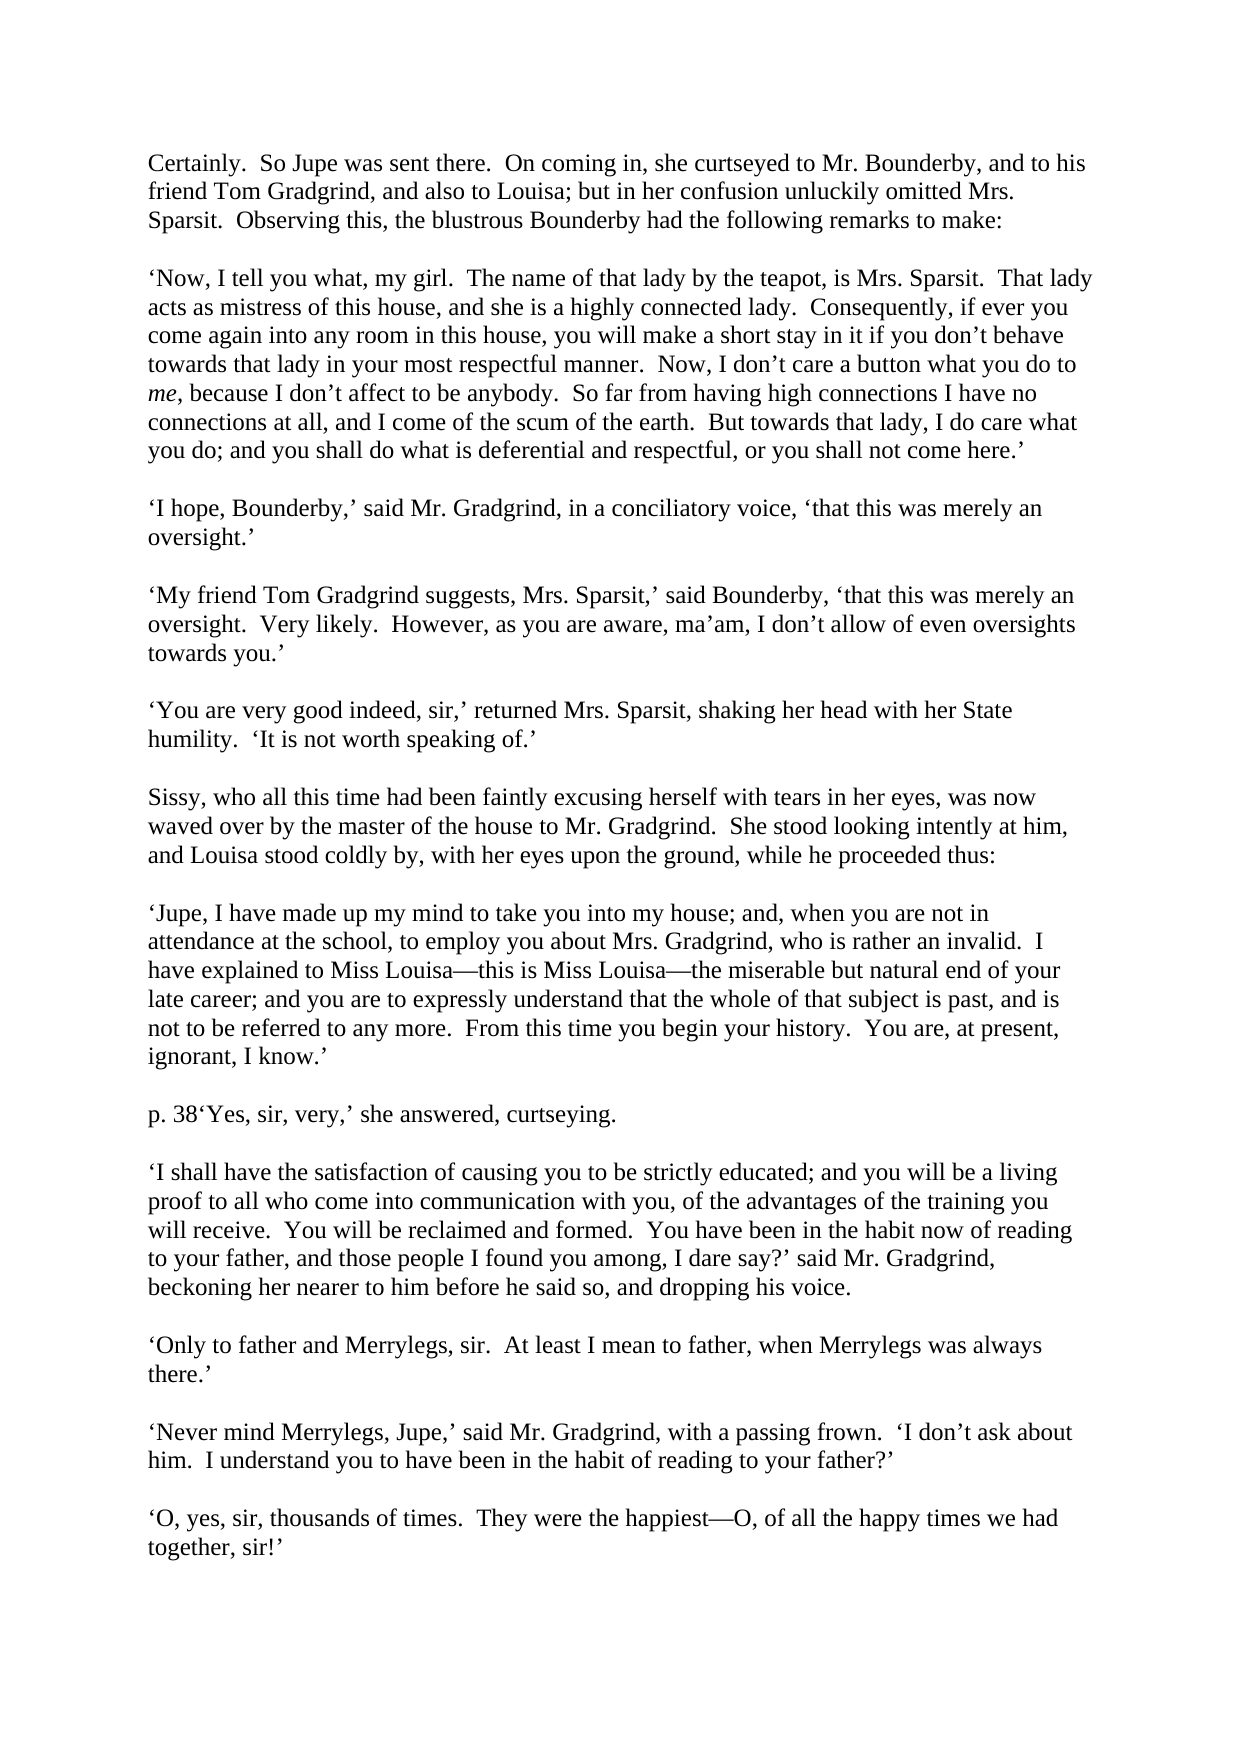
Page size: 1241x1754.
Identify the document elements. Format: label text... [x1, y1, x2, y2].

text Certainly. So Jupe was sent there. On coming in, she curtseyed to Mr. Bounderby, and to his friend Tom Gradgrind, and also to Louisa; but in her confusion unluckily omitted Mrs. Sparsit. Observing this, the blustrous Bounderby had the following remarks to make: [148, 148, 1093, 234]
text ‘I shall have the satisfaction of causing you to be strictly educated; and you will be a living proof to all who come into communication with you, of the advantages of the training you will receive. You will be reclaimed and formed. You have been in the habit now of reading to your father, and those people I found you among, I dare say?’ said Mr. Gradgrind, beckoning her nearer to him before he said so, and dropping his voice. [148, 1157, 1093, 1301]
text ‘O, yes, sir, thousands of times. They were the happiest—O, of all the happy times we had together, sir!’ [148, 1503, 1093, 1561]
text ‘Jupe, I have made up my mind to take you into my house; and, when you are not in attendance at the school, to employ you about Mrs. Gradgrind, who is rather an invalid. I have explained to Miss Louisa—this is Miss Louisa—the miserable but natural end of your late career; and you are to expressly understand that the whole of that subject is past, and is not to be referred to any more. From this time you begin your history. You are, at present, ignorant, I know.’ [148, 898, 1093, 1070]
text p. 38‘Yes, sir, very,’ she answered, curtseying. [148, 1099, 1093, 1128]
text ‘Only to father and Merrylegs, sir. At least I mean to father, when Merrylegs was always there.’ [148, 1330, 1093, 1388]
text ‘Never mind Merrylegs, Jupe,’ said Mr. Gradgrind, with a passing frown. ‘I don’t ask about him. I understand you to have been in the habit of reading to your father?’ [148, 1417, 1093, 1474]
text ‘You are very good indeed, sir,’ returned Mrs. Sparsit, shaking her head with her State humility. ‘It is not worth speaking of.’ [148, 696, 1093, 753]
text Sissy, who all this time had been faintly excusing herself with tears in her eyes, was now waved over by the master of the house to Mr. Gradgrind. She stood looking intently at him, and Louisa stood coldly by, with her eyes upon the ground, while he proceeded thus: [148, 782, 1093, 868]
text ‘Now, I tell you what, my girl. The name of that lady by the teapot, is Mrs. Sparsit. That lady acts as mistress of this house, and she is a highly connected lady. Consequently, if ever you come again into any room in this house, you will make a short stay in it if you don’t behave towards that lady in your most respectful manner. Now, I don’t care a button what you do to me, because I don’t affect to be anybody. So far from having high connections I have no connections at all, and I come of the scum of the earth. But towards that lady, I do care what you do; and you shall do what is deferential and respectful, or you shall not come here.’ [148, 263, 1093, 464]
text ‘My friend Tom Gradgrind suggests, Mrs. Sparsit,’ said Bounderby, ‘that this was merely an oversight. Very likely. However, as you are aware, ma’am, I don’t allow of even oversights towards you.’ [148, 580, 1093, 666]
text ‘I hope, Bounderby,’ said Mr. Gradgrind, in a conciliatory voice, ‘that this was merely an oversight.’ [148, 493, 1093, 551]
